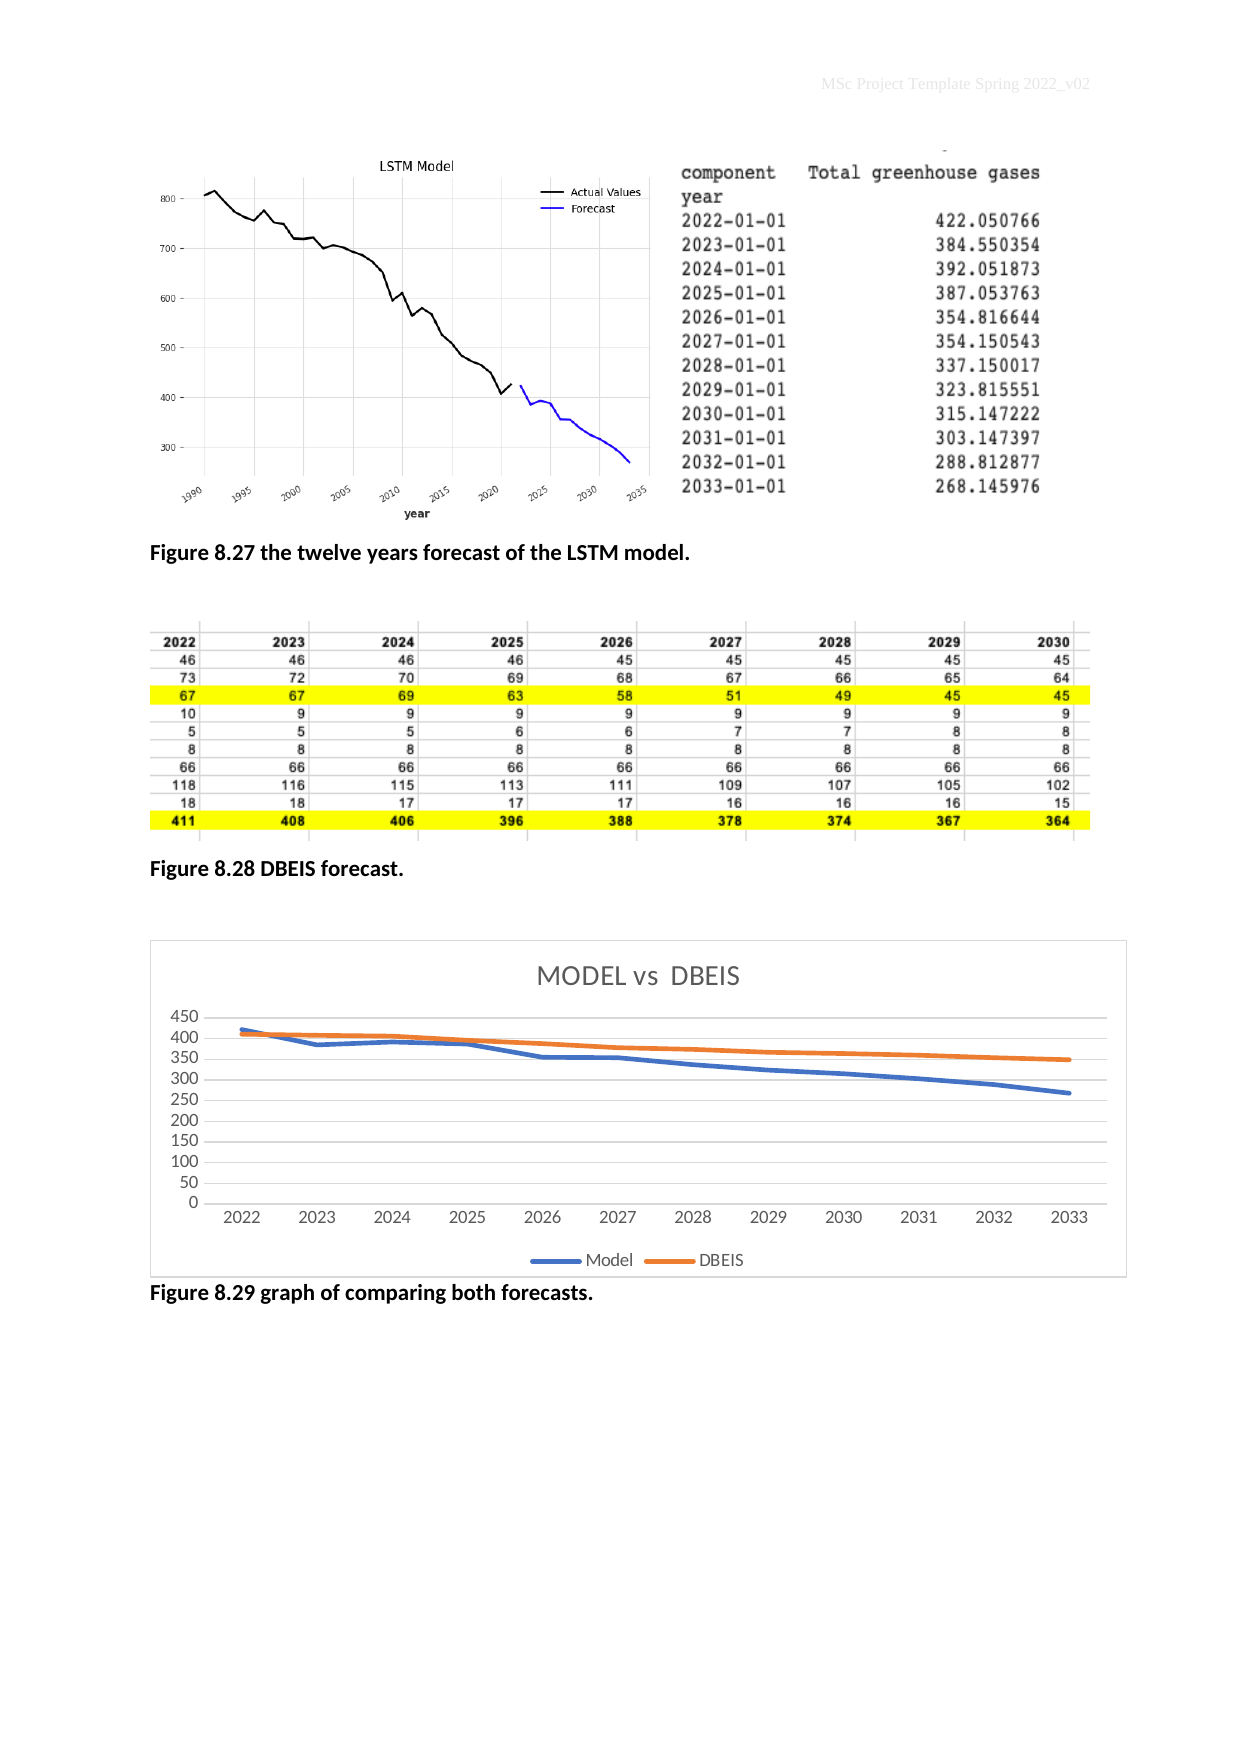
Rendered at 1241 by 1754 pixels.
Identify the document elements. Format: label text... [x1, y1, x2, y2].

picture [150, 621, 1091, 841]
text Figure 8.28 DBEIS forecast. [150, 854, 1090, 882]
picture [150, 150, 1087, 524]
text Figure 8.27 the twelve years forecast of the LSTM model. [150, 538, 1090, 566]
text Figure 8.29 graph of comparing both forecasts. [150, 1278, 1090, 1306]
